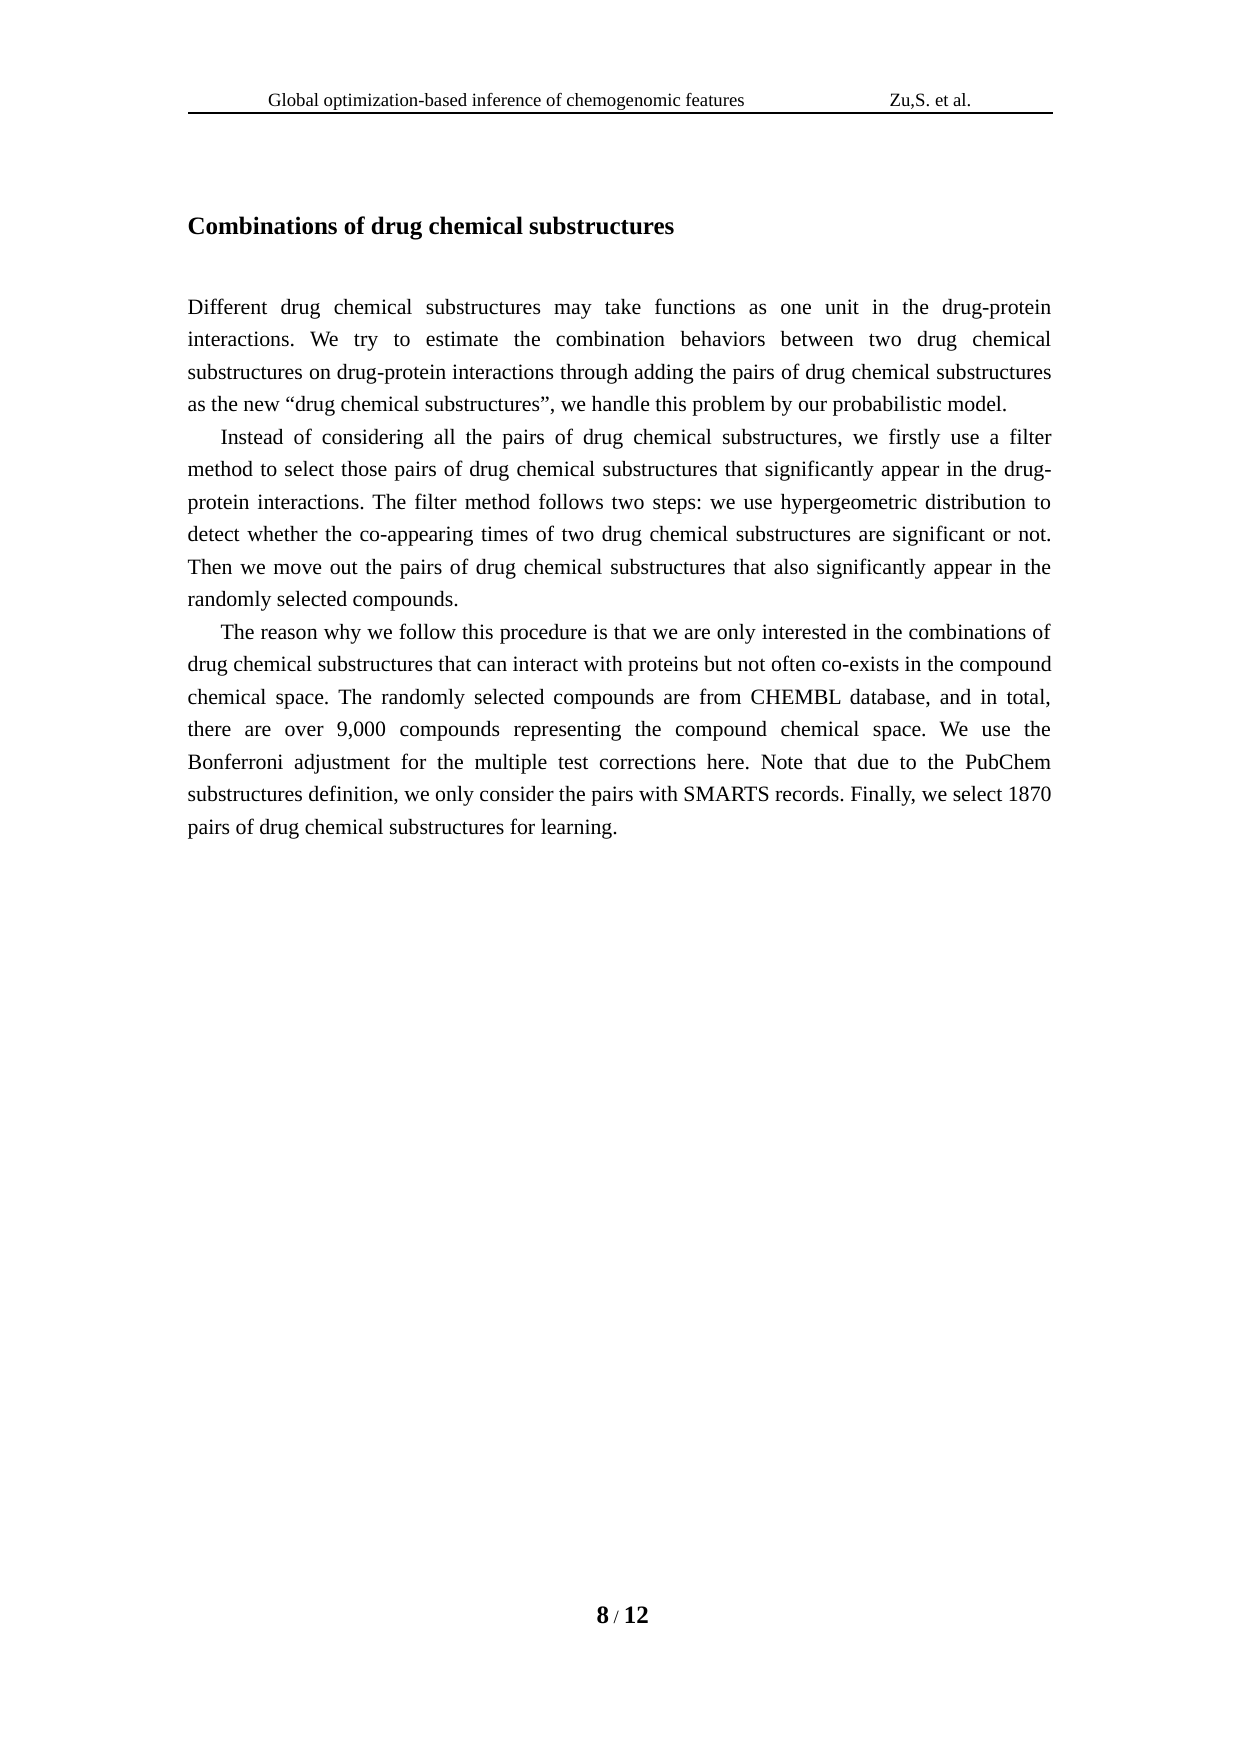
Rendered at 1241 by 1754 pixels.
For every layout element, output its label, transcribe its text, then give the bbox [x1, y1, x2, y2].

text Instead of considering all the pairs of drug chemical substructures, we firstly use a filter method to select those pairs of drug chemical substructures that significantly appear in the drug-protein interactions. The filter method follows two steps: we use hypergeometric distribution to detect whether the co-appearing times of two drug chemical substructures are significant or not. Then we move out the pairs of drug chemical substructures that also significantly appear in the randomly selected compounds. [187, 420, 1053, 615]
subtitle Combinations of drug chemical substructures [187, 209, 1053, 242]
text Different drug chemical substructures may take functions as one unit in the drug-protein interactions. We try to estimate the combination behaviors between two drug chemical substructures on drug-protein interactions through adding the pairs of drug chemical substructures as the new “drug chemical substructures”, we handle this problem by our probabilistic model. [187, 290, 1053, 420]
text The reason why we follow this procedure is that we are only interested in the combinations of drug chemical substructures that can interact with proteins but not often co-exists in the compound chemical space. The randomly selected compounds are from CHEMBL database, and in total, there are over 9,000 compounds representing the compound chemical space. We use the Bonferroni adjustment for the multiple test corrections here. Note that due to the PubChem substructures definition, we only consider the pairs with SMARTS records. Finally, we select 1870 pairs of drug chemical substructures for learning. [187, 615, 1053, 843]
